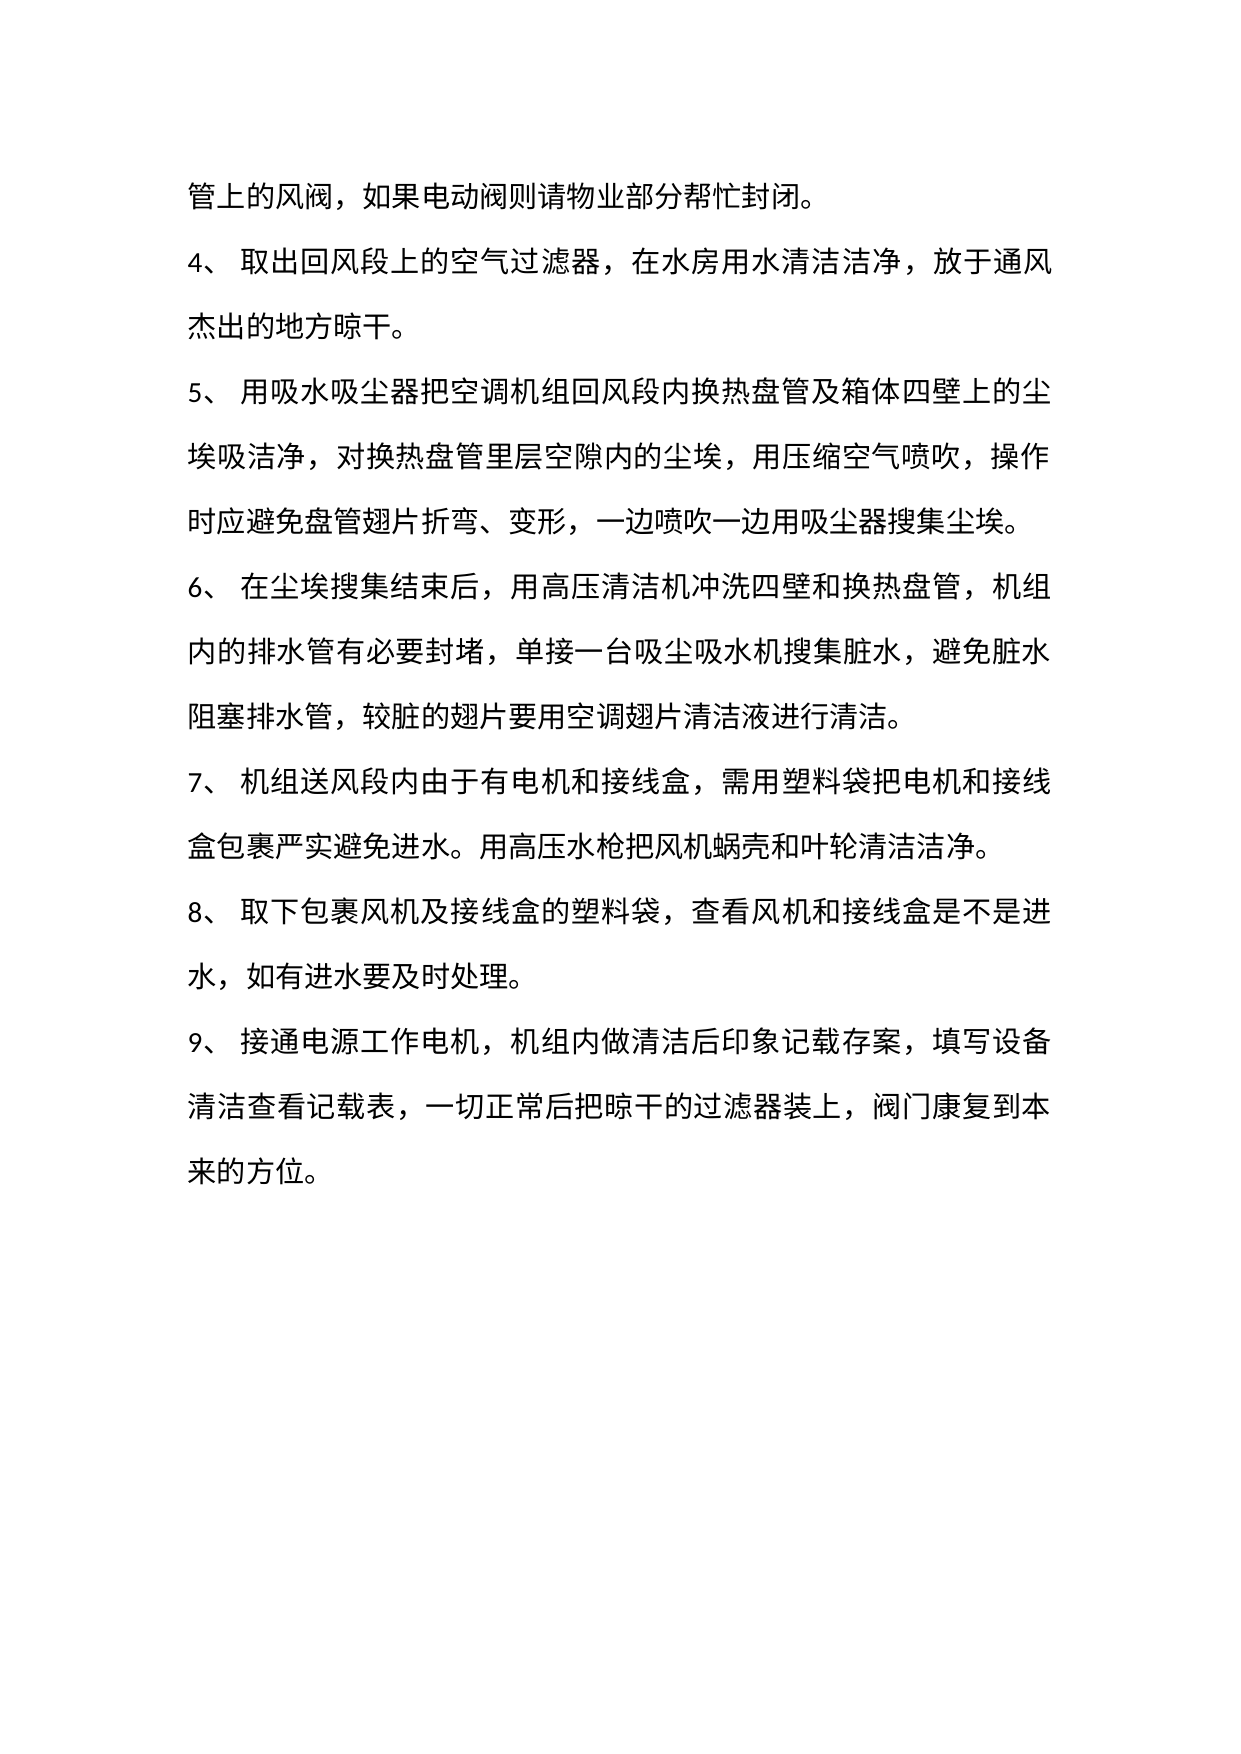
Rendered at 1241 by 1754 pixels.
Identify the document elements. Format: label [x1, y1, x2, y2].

text [187, 162, 1053, 1202]
